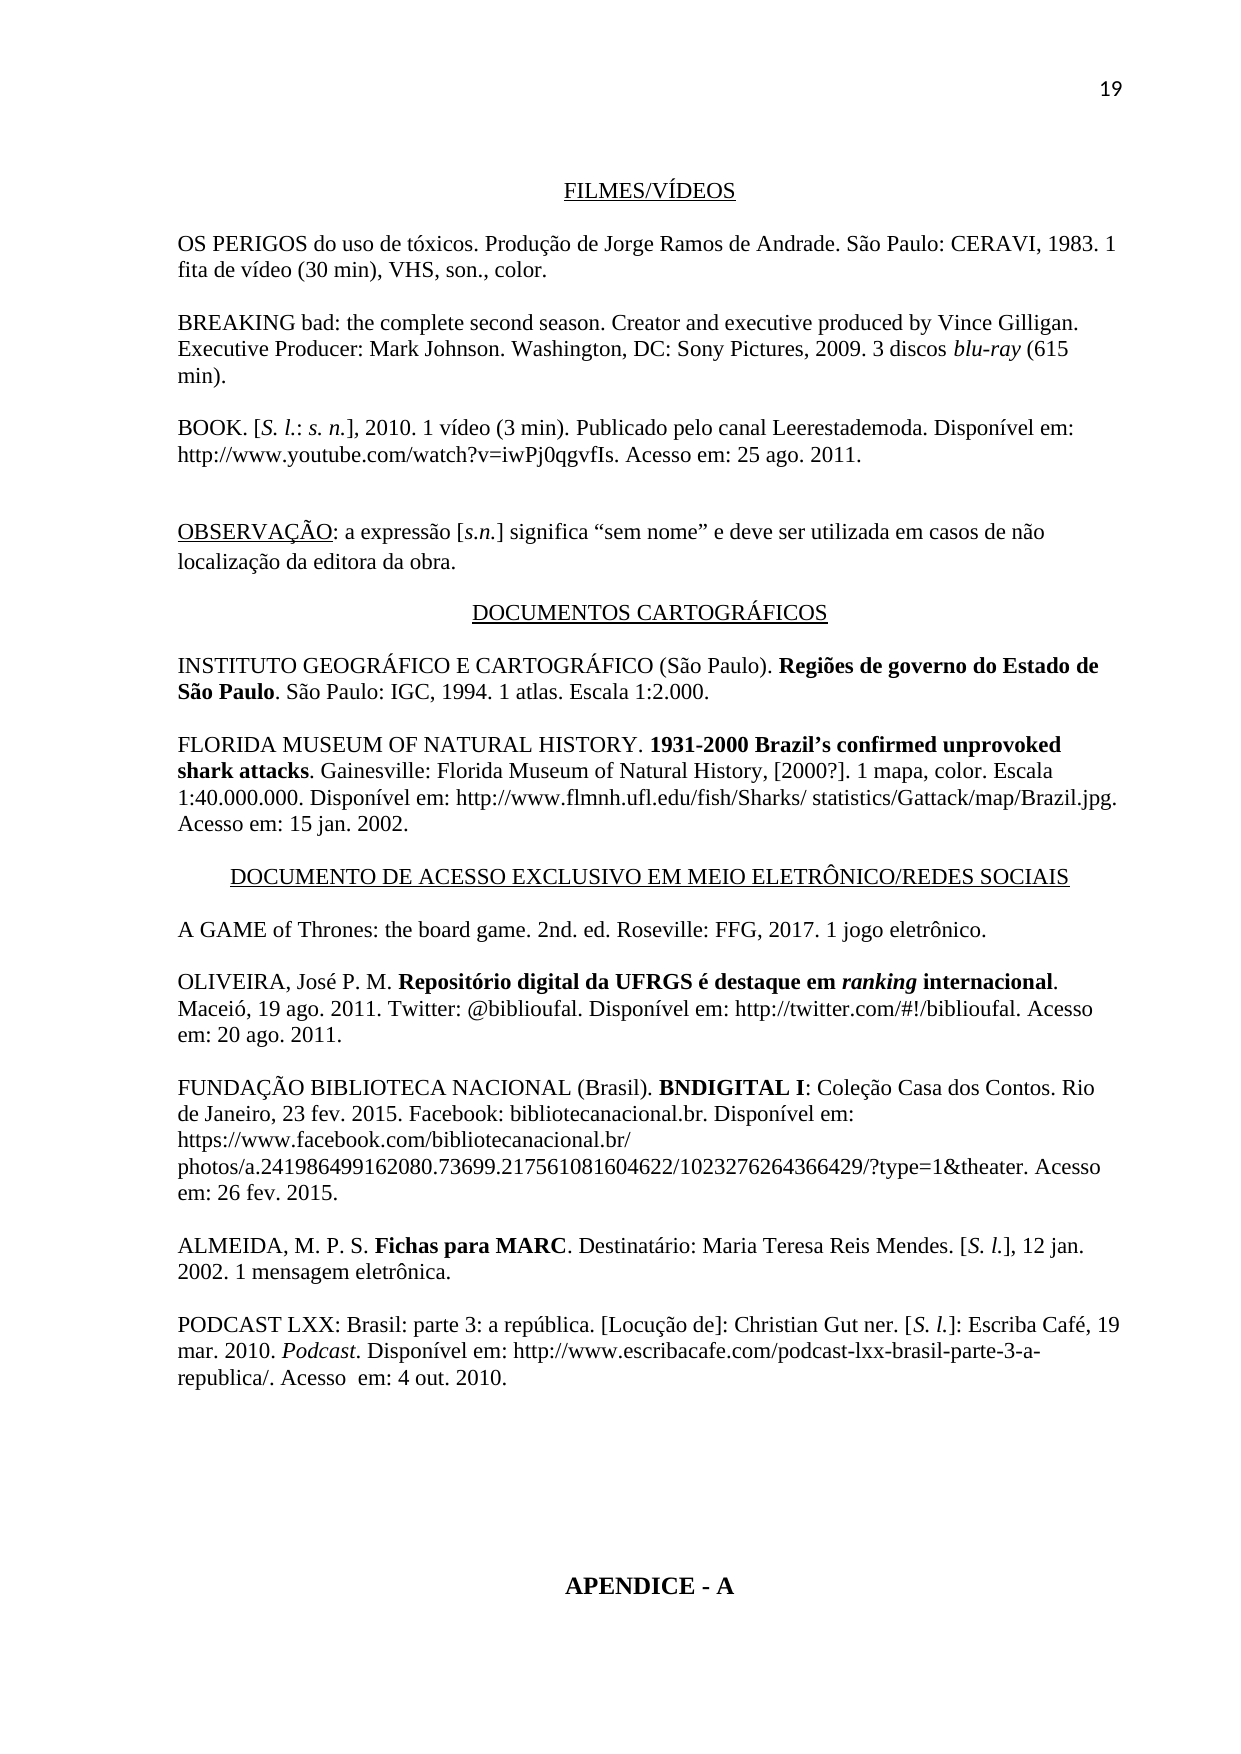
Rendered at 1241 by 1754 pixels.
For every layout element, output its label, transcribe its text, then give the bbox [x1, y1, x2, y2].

text DOCUMENTOS CARTOGRÁFICOS [177, 599, 1122, 626]
text INSTITUTO GEOGRÁFICO E CARTOGRÁFICO (São Paulo). Regiões de governo do Estado de São Paulo. São Paulo: IGC, 1994. 1 atlas. Escala 1:2.000. [177, 652, 1122, 705]
text OLIVEIRA, José P. M. Repositório digital da UFRGS é destaque em ranking internacional. Maceió, 19 ago. 2011. Twitter: @biblioufal. Disponível em: http://twitter.com/#!/biblioufal. Acesso em: 20 ago. 2011. [177, 968, 1122, 1047]
text BOOK. [S. l.: s. n.], 2010. 1 vídeo (3 min). Publicado pelo canal Leerestademoda. Disponível em: http://www.youtube.com/watch?v=iwPj0qgvfIs. Acesso em: 25 ago. 2011. [177, 414, 1122, 467]
text OBSERVAÇÃO: a expressão [s.n.] significa “sem nome” e deve ser utilizada em casos de não localização da editora da obra. [177, 518, 1122, 575]
text FUNDAÇÃO BIBLIOTECA NACIONAL (Brasil). BNDIGITAL I: Coleção Casa dos Contos. Rio de Janeiro, 23 fev. 2015. Facebook: bibliotecanacional.br. Disponível em: https://www.facebook.com/bibliotecanacional.br/ [177, 1074, 1122, 1153]
text DOCUMENTO DE ACESSO EXCLUSIVO EM MEIO ELETRÔNICO/REDES SOCIAIS [177, 863, 1122, 889]
text photos/a.241986499162080.73699.217561081604622/1023276264366429/?type=1&theater. Acesso em: 26 fev. 2015. [177, 1153, 1122, 1206]
text A GAME of Thrones: the board game. 2nd. ed. Roseville: FFG, 2017. 1 jogo eletrônico. [177, 916, 1122, 942]
subtitle APENDICE - A [177, 1571, 1122, 1600]
text BREAKING bad: the complete second season. Creator and executive produced by Vince Gilligan. Executive Producer: Mark Johnson. Washington, DC: Sony Pictures, 2009. 3 discos blu-ray (615 min). [177, 309, 1122, 388]
text FLORIDA MUSEUM OF NATURAL HISTORY. 1931-2000 Brazil’s confirmed unprovoked shark attacks. Gainesville: Florida Museum of Natural History, [2000?]. 1 mapa, color. Escala 1:40.000.000. Disponível em: http://www.flmnh.ufl.edu/fish/Sharks/ statistics/Gattack/map/Brazil.jpg. Acesso em: 15 jan. 2002. [177, 731, 1122, 837]
text FILMES/VÍDEOS [177, 177, 1122, 203]
text OS PERIGOS do uso de tóxicos. Produção de Jorge Ramos de Andrade. São Paulo: CERAVI, 1983. 1 fita de vídeo (30 min), VHS, son., color. [177, 230, 1122, 283]
text ALMEIDA, M. P. S. Fichas para MARC. Destinatário: Maria Teresa Reis Mendes. [S. l.], 12 jan. 2002. 1 mensagem eletrônica. [177, 1232, 1122, 1284]
text PODCAST LXX: Brasil: parte 3: a república. [Locução de]: Christian Gut ner. [S. l.]: Escriba Café, 19 mar. 2010. Podcast. Disponível em: http://www.escribacafe.com/podcast-lxx-brasil-parte-3-a-republica/. Acesso em: 4 out. 2010. [177, 1311, 1122, 1390]
